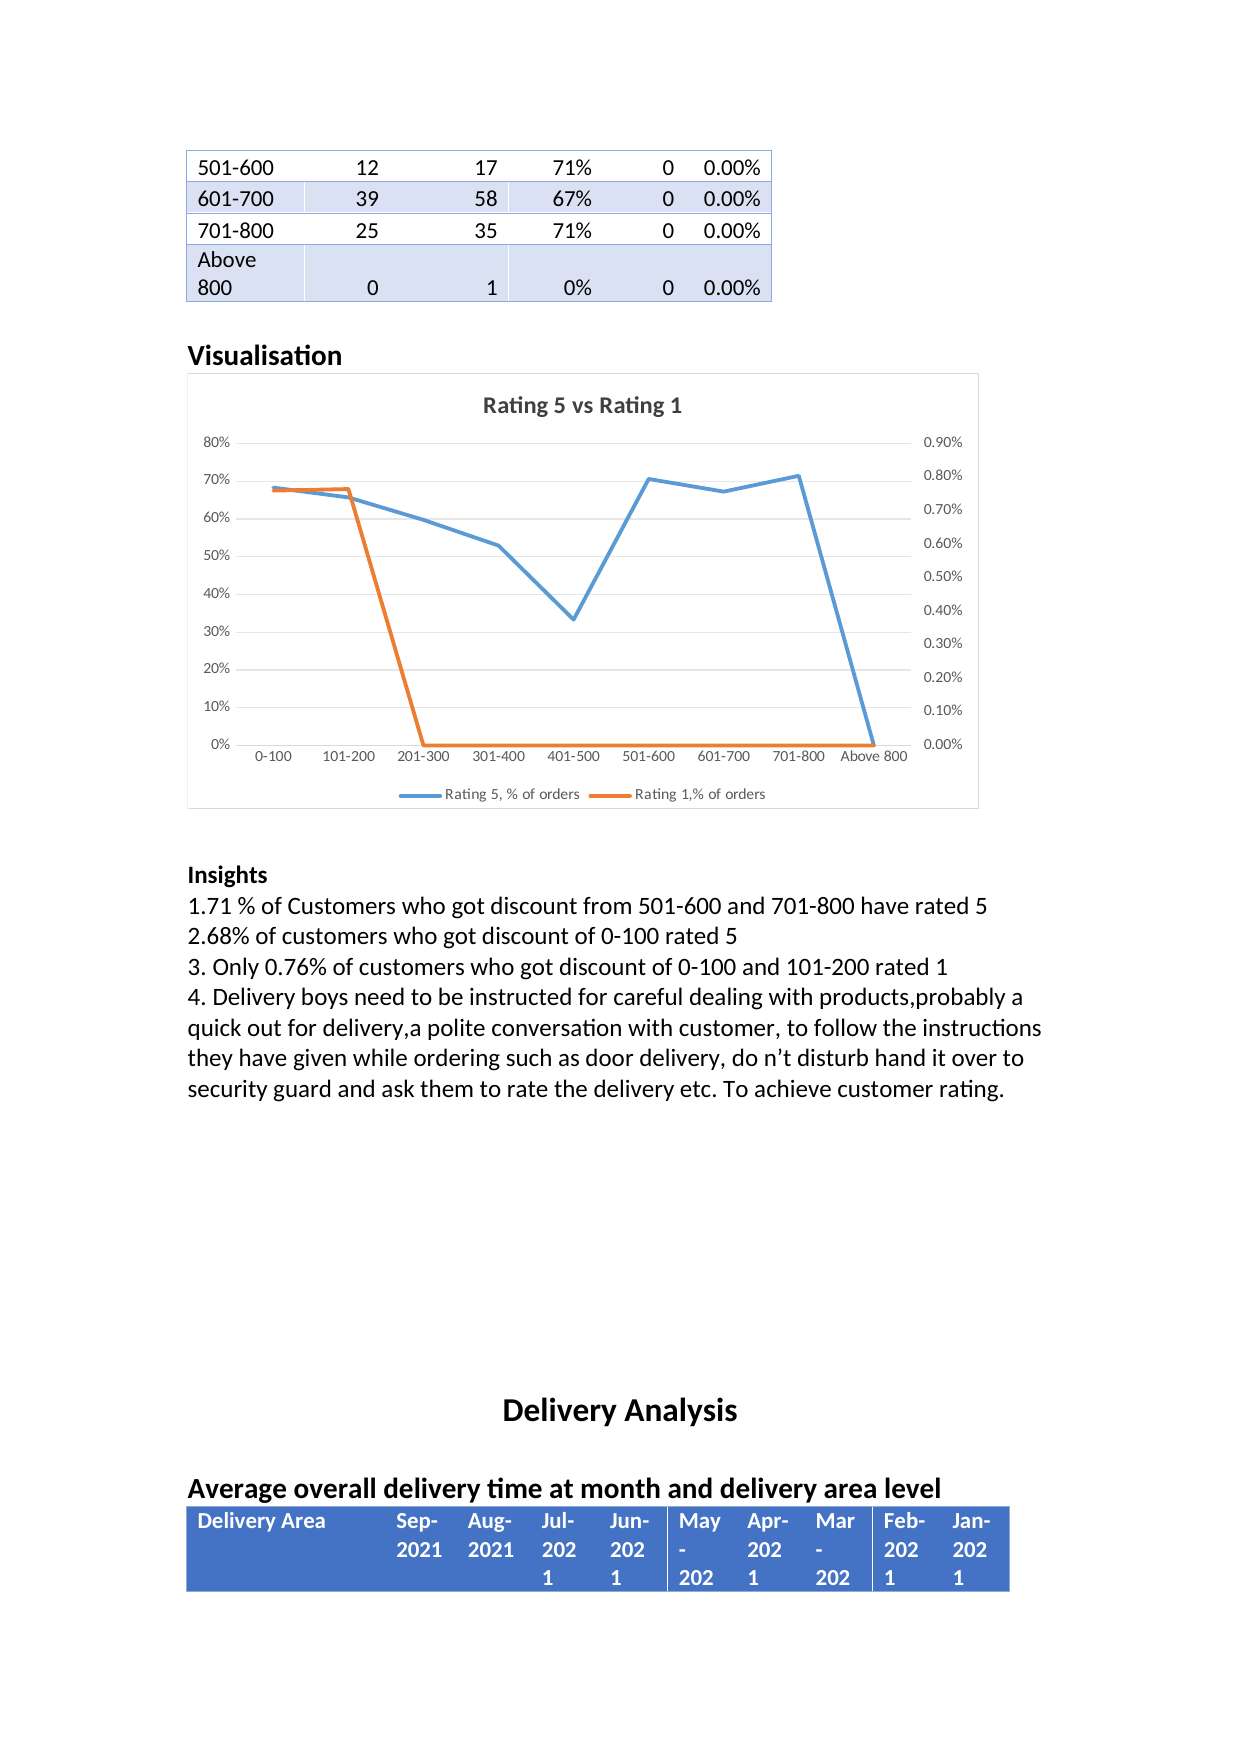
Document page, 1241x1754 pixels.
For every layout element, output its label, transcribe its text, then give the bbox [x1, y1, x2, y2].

list Delivery Analysis [187, 1388, 1053, 1429]
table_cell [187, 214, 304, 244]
list Average overall delivery time at month and delivery area level [187, 1470, 1053, 1506]
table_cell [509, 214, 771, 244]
list Only 0.76% of customers who got discount of 0-100 and 101-200 rated 1 [187, 951, 1053, 981]
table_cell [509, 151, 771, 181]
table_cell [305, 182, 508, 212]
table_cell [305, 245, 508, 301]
list 1.71 % of Customers who got discount from 501-600 and 701-800 have rated 5 [187, 890, 1053, 920]
list Insights [187, 859, 1053, 890]
list 2.68% of customers who got discount of 0-100 rated 5 [187, 920, 1053, 951]
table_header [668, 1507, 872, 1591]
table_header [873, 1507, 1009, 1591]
list Visualisation [187, 337, 1053, 373]
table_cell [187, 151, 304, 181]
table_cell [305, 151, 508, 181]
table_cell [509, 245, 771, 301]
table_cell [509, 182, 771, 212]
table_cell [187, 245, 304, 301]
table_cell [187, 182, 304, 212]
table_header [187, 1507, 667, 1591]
list Delivery boys need to be instructed for careful dealing with products,probably a quick out for delivery,a polite conversation with customer, to follow the instructions they have given while ordering such as door delivery, do n’t disturb hand it over to security guard and ask them to rate the delivery etc. To achieve customer rating. [187, 981, 1053, 1103]
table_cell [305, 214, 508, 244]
